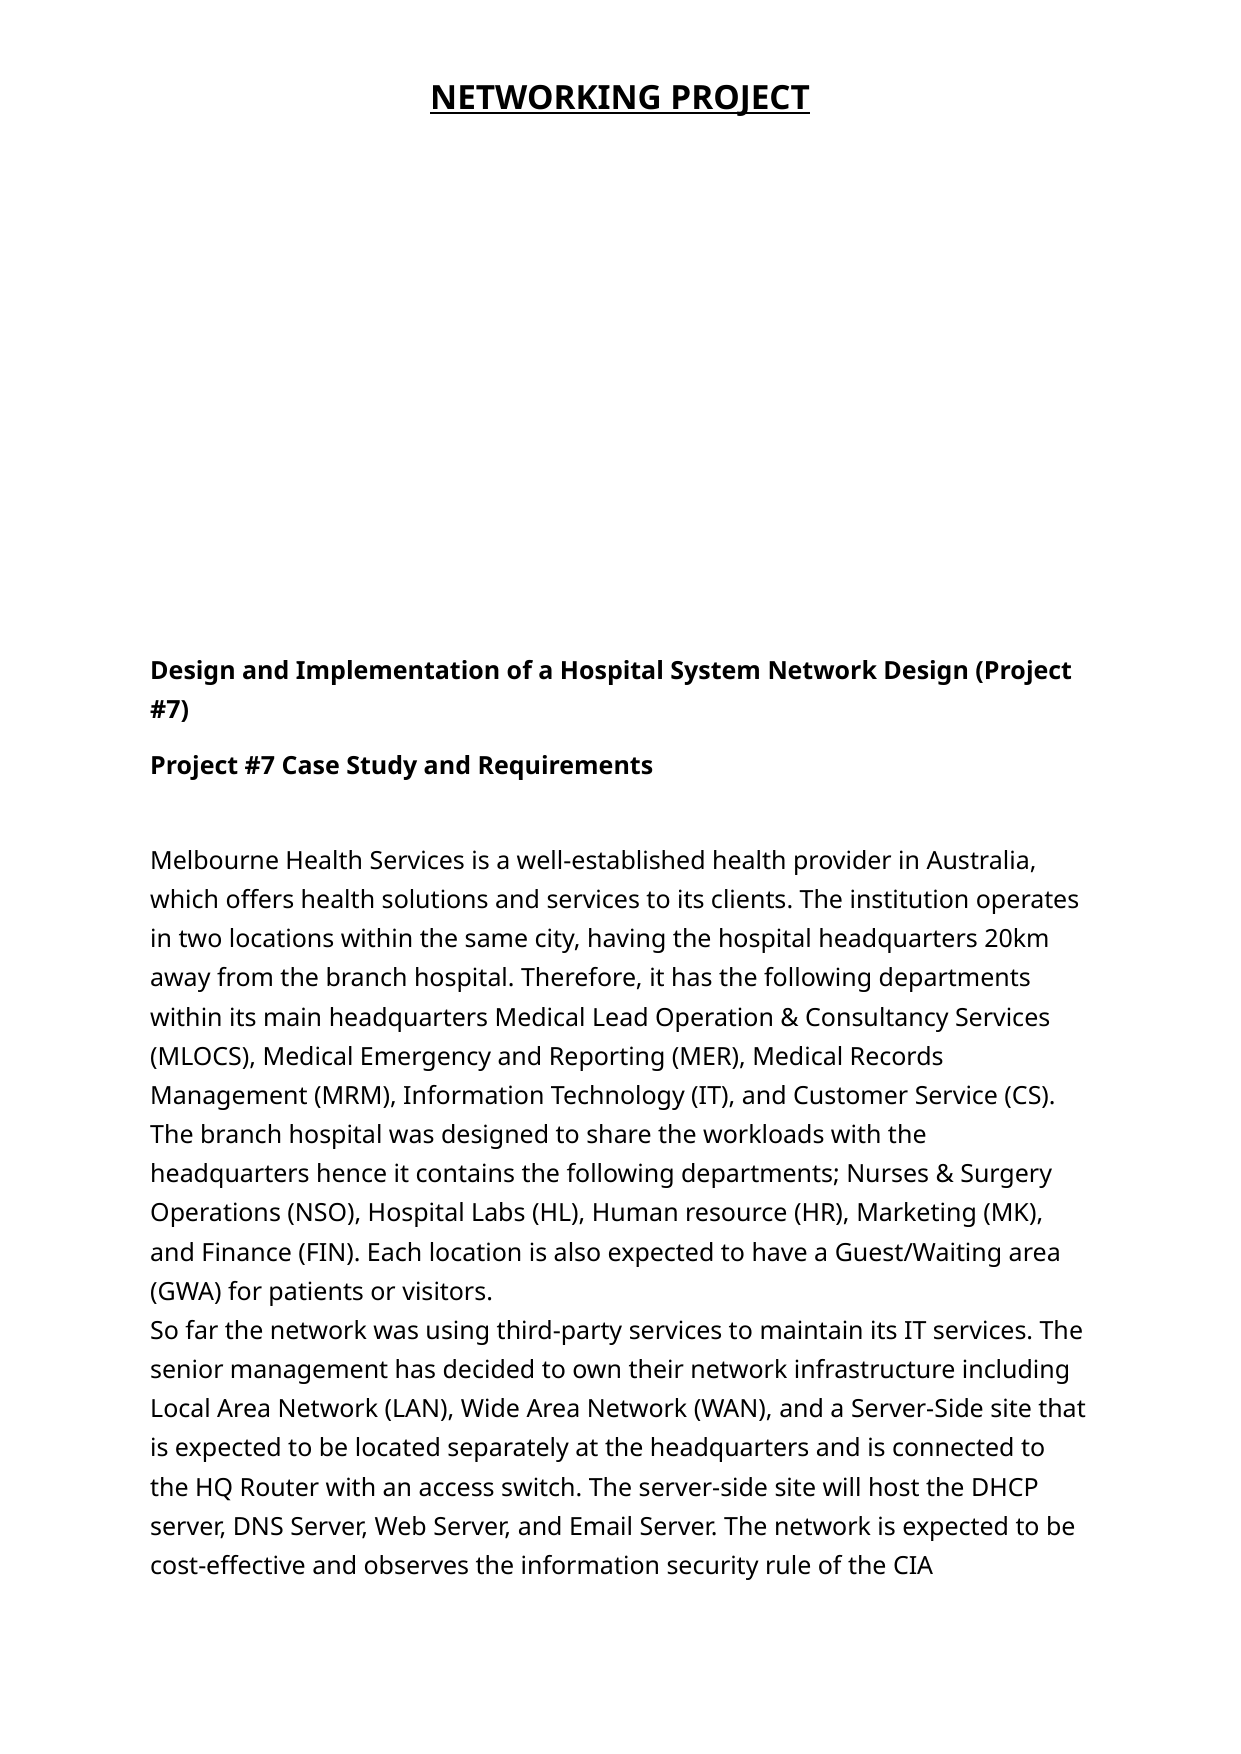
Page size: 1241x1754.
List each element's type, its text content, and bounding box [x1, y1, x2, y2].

text Design and Implementation of a Hospital System Network Design (Project #7) [150, 652, 1090, 726]
text Project #7 Case Study and Requirements [150, 747, 1090, 782]
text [150, 803, 1090, 1582]
